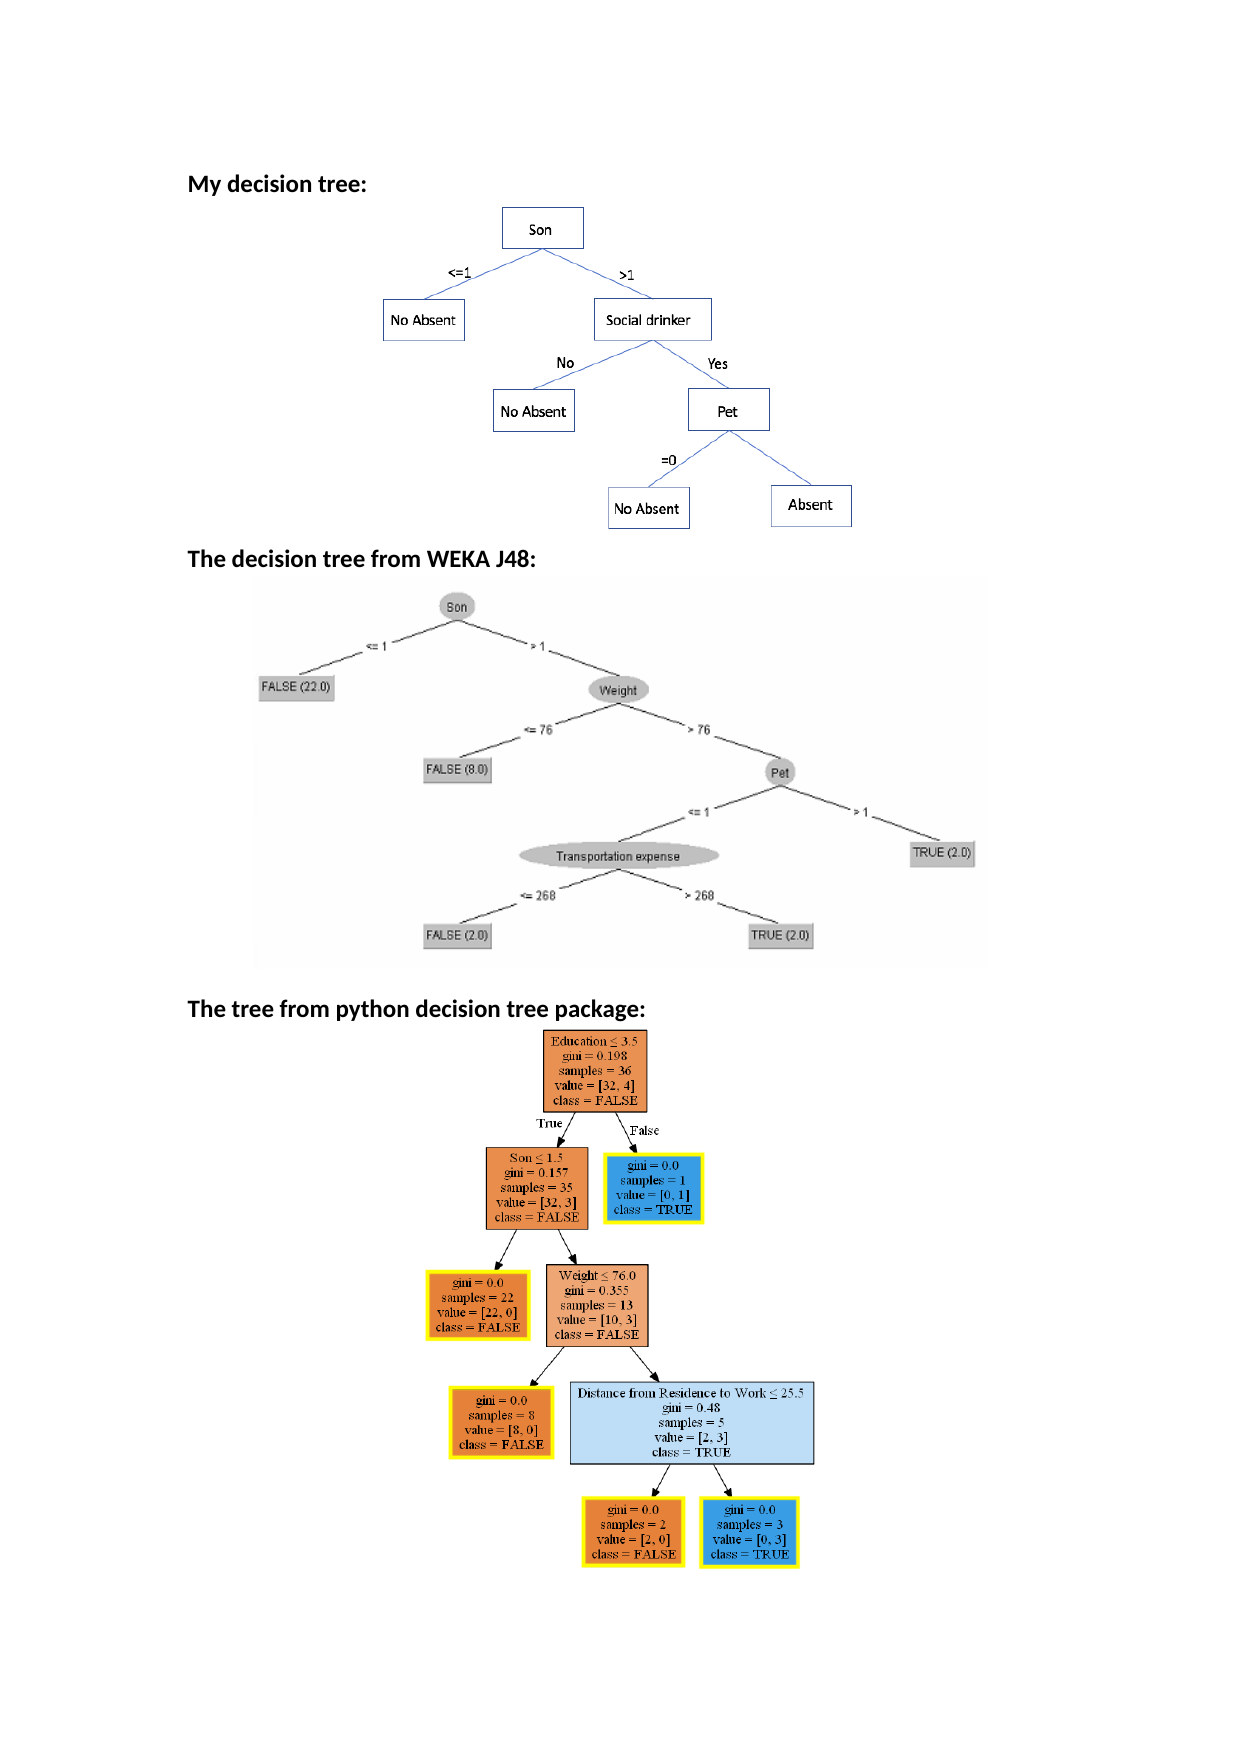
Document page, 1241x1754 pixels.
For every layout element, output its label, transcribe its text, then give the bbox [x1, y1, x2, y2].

picture [251, 577, 989, 969]
text My decision tree: [187, 164, 1053, 202]
text The decision tree from WEKA J48: [187, 539, 1053, 577]
text The tree from python decision tree package: [187, 989, 1053, 1027]
picture [377, 202, 863, 535]
picture [423, 1027, 817, 1570]
